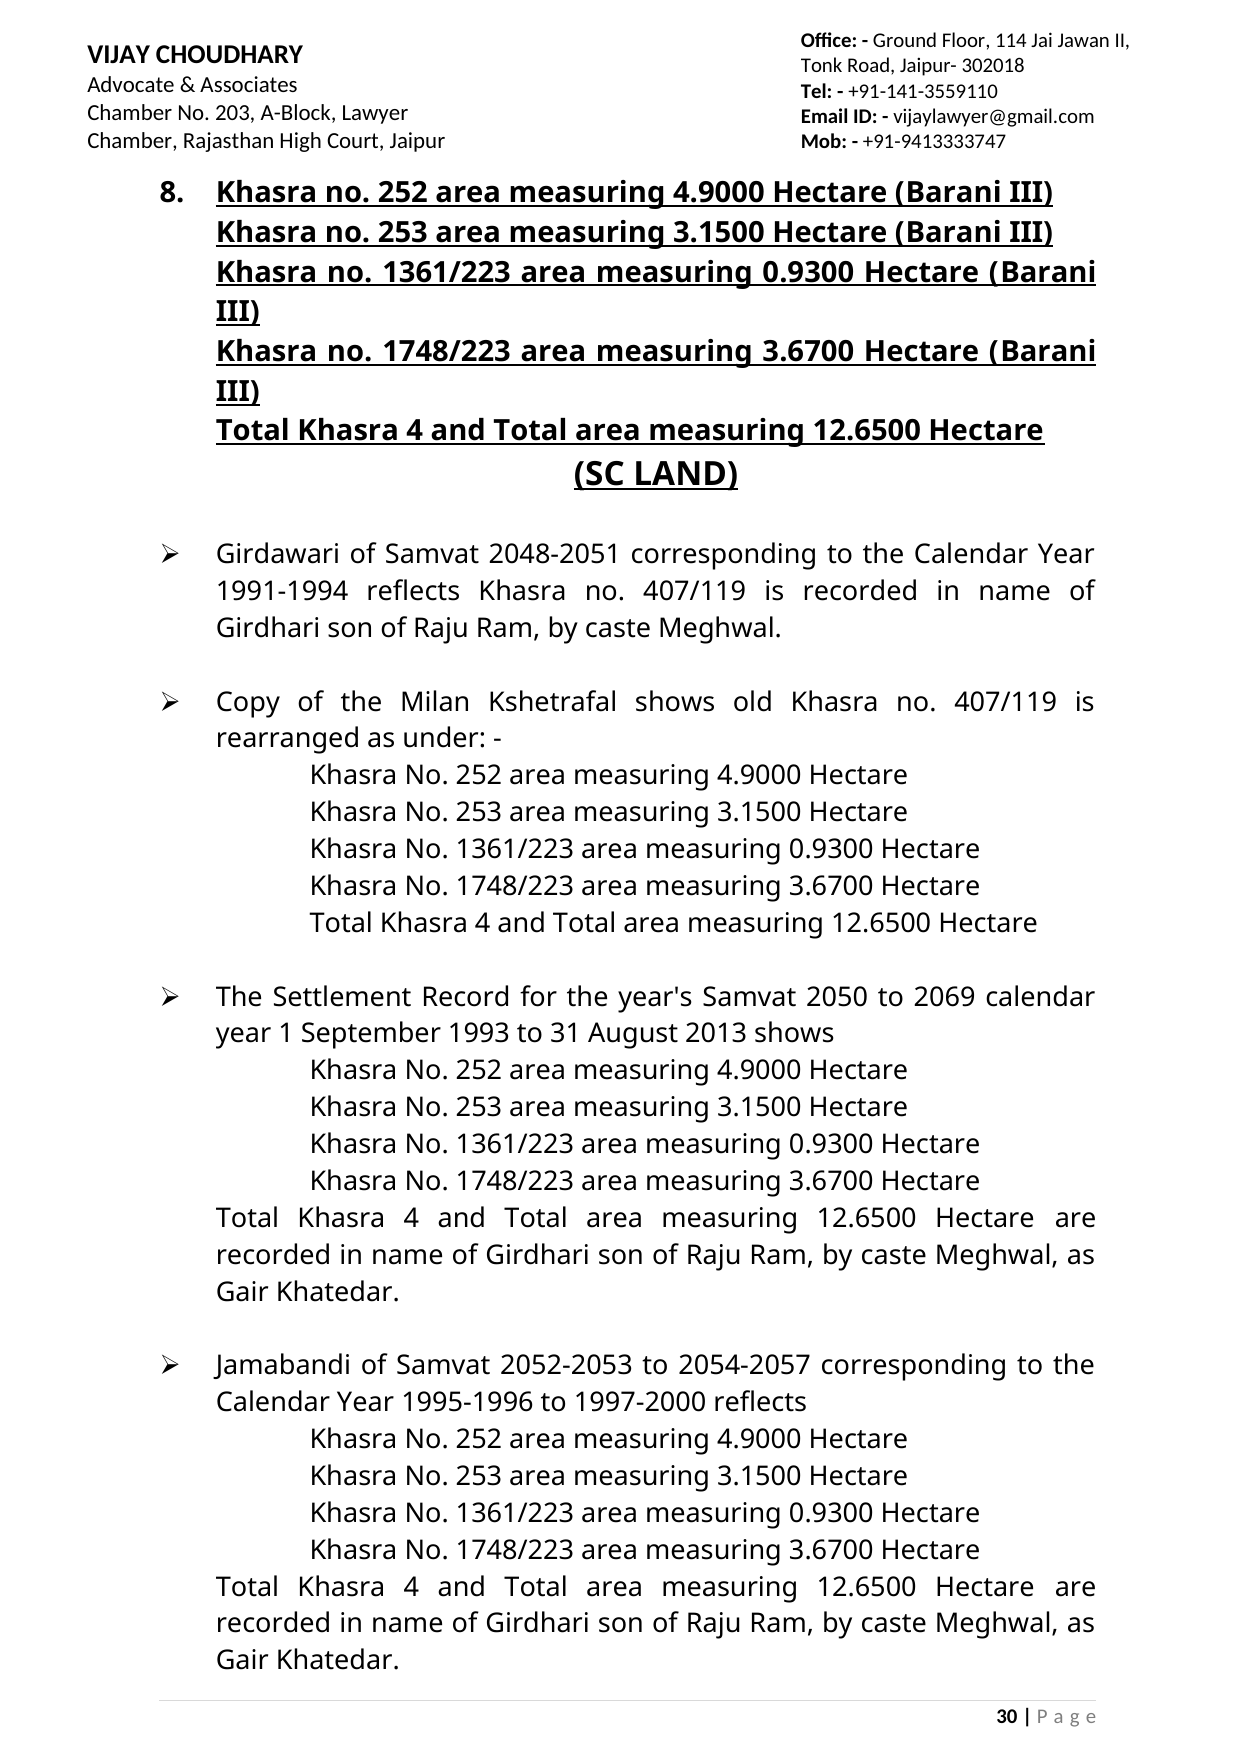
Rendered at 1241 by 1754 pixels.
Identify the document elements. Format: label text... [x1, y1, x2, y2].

list (SC LAND) [216, 449, 1096, 495]
list Khasra No. 1748/223 area measuring 3.6700 Hectare [309, 1530, 1096, 1567]
list Jamabandi of Samvat 2052-2053 to 2054-2057 corresponding to the Calendar Year 1995-1996 to 1997-2000 reflects [159, 1346, 1096, 1419]
list Total Khasra 4 and Total area measuring 12.6500 Hectare [216, 410, 1096, 449]
list Khasra No. 1361/223 area measuring 0.9300 Hectare [309, 1124, 1096, 1161]
list Khasra No. 1361/223 area measuring 0.9300 Hectare [309, 829, 1096, 866]
list Total Khasra 4 and Total area measuring 12.6500 Hectare are recorded in name of Girdhari son of Raju Ram, by caste Meghwal, as Gair Khatedar. [216, 1198, 1096, 1309]
list Khasra no. 1748/223 area measuring 3.6700 Hectare (Barani III) [216, 366, 1096, 410]
list Khasra No. 253 area measuring 3.1500 Hectare [309, 793, 1096, 829]
list Khasra No. 1748/223 area measuring 3.6700 Hectare [309, 1161, 1096, 1198]
list Khasra No. 253 area measuring 3.1500 Hectare [309, 1088, 1096, 1124]
list Khasra no. 1748/223 area measuring 3.6700 Hectare (Barani III) [216, 330, 1096, 364]
list Copy of the Milan Kshetrafal shows old Khasra no. 407/119 is rearranged as under: - [159, 682, 1096, 756]
list Khasra No. 252 area measuring 4.9000 Hectare [309, 1419, 1096, 1456]
list Khasra no. 252 area measuring 4.9000 Hectare (Barani III) [159, 172, 1096, 211]
list Total Khasra 4 and Total area measuring 12.6500 Hectare [309, 903, 1096, 940]
list Khasra No. 252 area measuring 4.9000 Hectare [309, 1051, 1096, 1088]
list Khasra no. 1361/223 area measuring 0.9300 Hectare (Barani III) [216, 251, 1096, 284]
list Khasra no. 253 area measuring 3.1500 Hectare (Barani III) [216, 211, 1096, 251]
list Total Khasra 4 and Total area measuring 12.6500 Hectare are recorded in name of Girdhari son of Raju Ram, by caste Meghwal, as Gair Khatedar. [216, 1567, 1096, 1678]
list Khasra no. 1361/223 area measuring 0.9300 Hectare (Barani III) [216, 286, 1096, 330]
list Girdawari of Samvat 2048-2051 corresponding to the Calendar Year 1991-1994 reflects Khasra no. 407/119 is recorded in name of Girdhari son of Raju Ram, by caste Meghwal. [159, 534, 1096, 645]
list Khasra No. 252 area measuring 4.9000 Hectare [309, 756, 1096, 793]
list Khasra No. 253 area measuring 3.1500 Hectare [309, 1456, 1096, 1493]
list Khasra No. 1361/223 area measuring 0.9300 Hectare [309, 1493, 1096, 1530]
list The Settlement Record for the year's Samvat 2050 to 2069 calendar year 1 September 1993 to 31 August 2013 shows [159, 977, 1096, 1051]
list Khasra No. 1748/223 area measuring 3.6700 Hectare [309, 866, 1096, 903]
